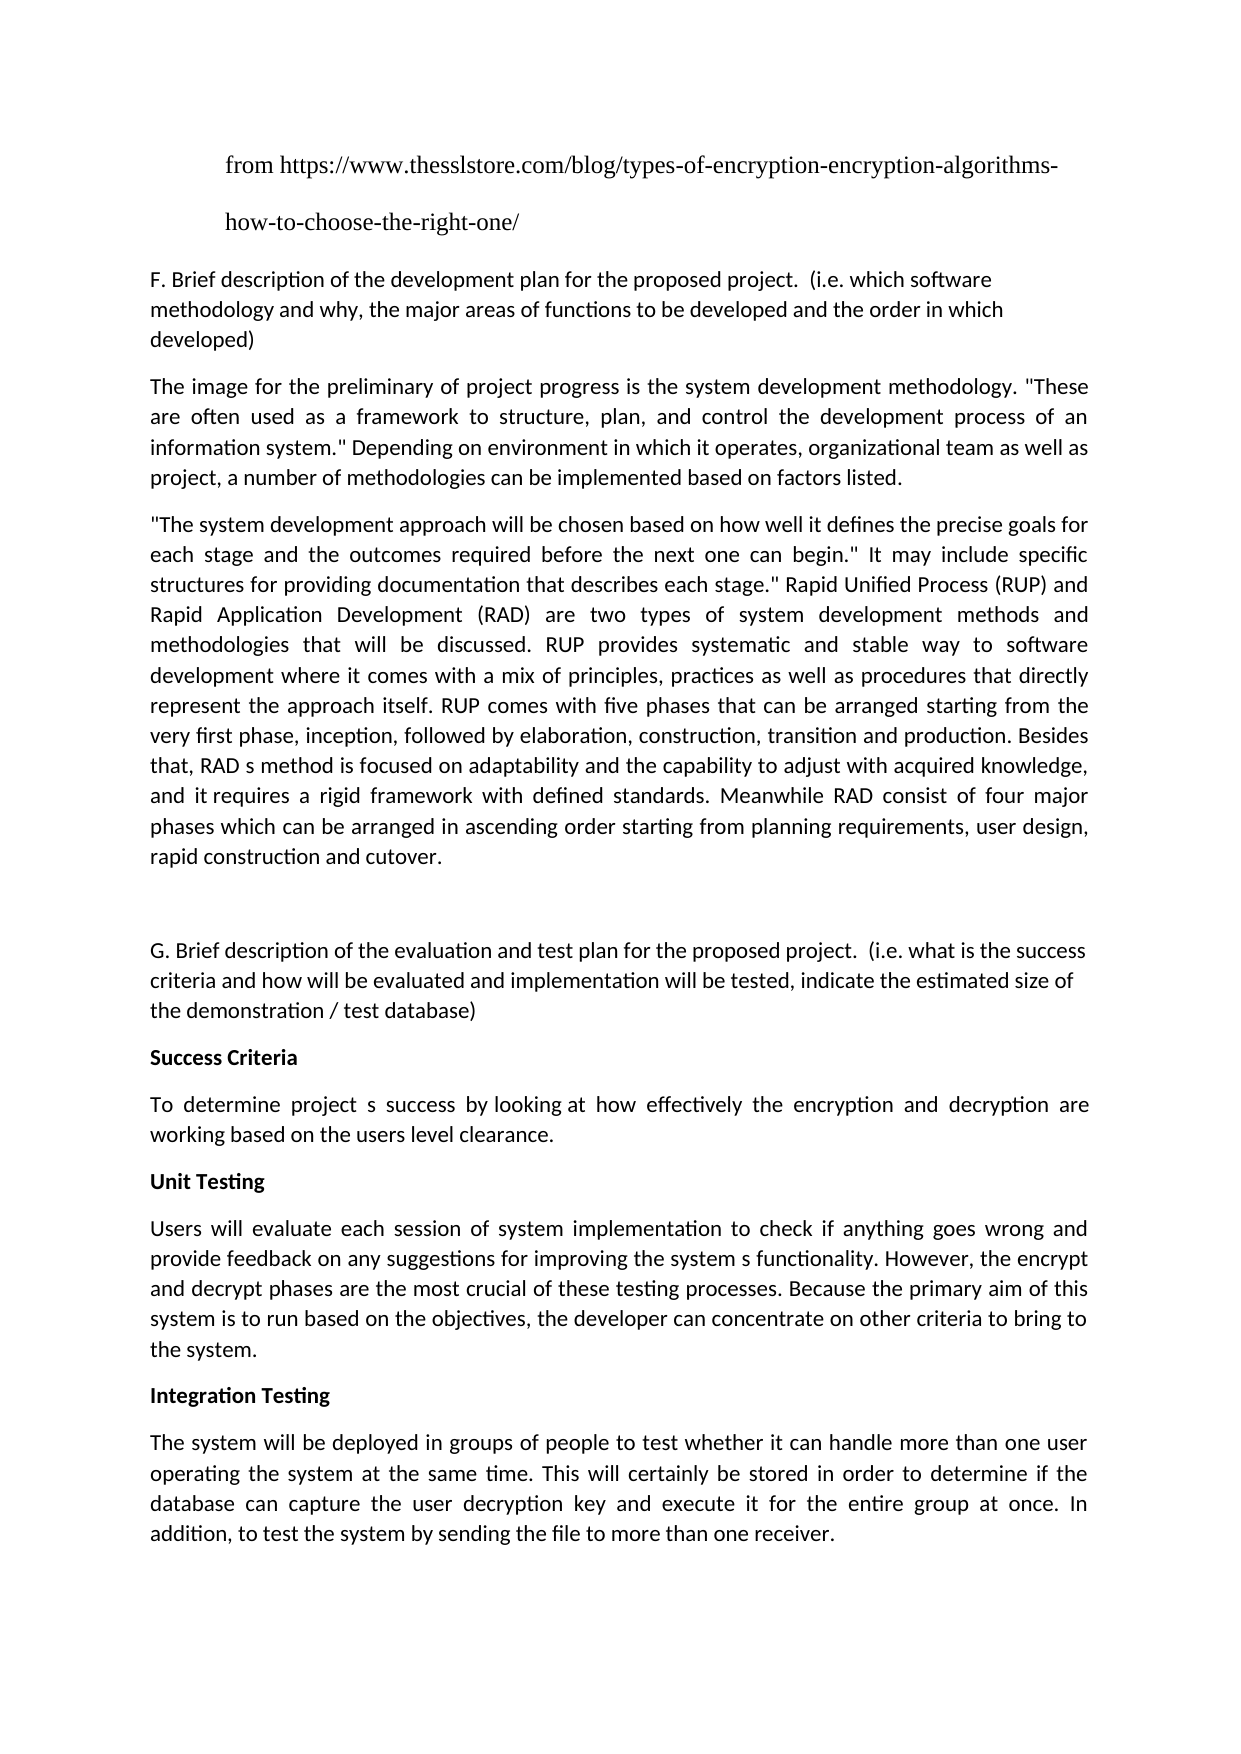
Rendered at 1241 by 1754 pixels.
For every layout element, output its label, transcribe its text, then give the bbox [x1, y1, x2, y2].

text The image for the preliminary of project progress is the system development methodology. "These are often used as a framework to structure, plan, and control the development process of an information system." Depending on environment in which it operates, organizational team as well as project, a number of methodologies can be implemented based on factors listed. [150, 372, 1090, 491]
text F. Brief description of the development plan for the proposed project. (i.e. which software methodology and why, the major areas of functions to be developed and the order in which developed) [150, 265, 1090, 353]
text G. Brief description of the evaluation and test plan for the proposed project. (i.e. what is the success criteria and how will be evaluated and implementation will be tested, indicate the estimated size of the demonstration / test database) [150, 936, 1090, 1024]
text Unit Testing [150, 1167, 1090, 1195]
text Users will evaluate each session of system implementation to check if anything goes wrong and provide feedback on any suggestions for improving the system s functionality. However, the encrypt and decrypt phases are the most crucial of these testing processes. Because the primary aim of this system is to run based on the objectives, the developer can concentrate on other criteria to bring to the system. [150, 1214, 1090, 1363]
text The system will be deployed in groups of people to test whether it can handle more than one user operating the system at the same time. This will certainly be stored in order to determine if the database can capture the user decryption key and execute it for the entire group at once. In addition, to test the system by sending the file to more than one receiver. [150, 1428, 1090, 1547]
text Integration Testing [150, 1382, 1090, 1410]
text Success Criteria [150, 1043, 1090, 1071]
text To determine project s success by looking at how effectively the encryption and decryption are working based on the users level clearance. [150, 1090, 1090, 1148]
text "The system development approach will be chosen based on how well it defines the precise goals for each stage and the outcomes required before the next one can begin." It may include specific structures for providing documentation that describes each stage." Rapid Unified Process (RUP) and Rapid Application Development (RAD) are two types of system development methods and methodologies that will be discussed. RUP provides systematic and stable way to software development where it comes with a mix of principles, practices as well as procedures that directly represent the approach itself. RUP comes with five phases that can be arranged starting from the very first phase, inception, followed by elaboration, construction, transition and production. Besides that, RAD s method is focused on adaptability and the capability to adjust with acquired knowledge, and it requires a rigid framework with defined standards. Meanwhile RAD consist of four major phases which can be arranged in ascending order starting from planning requirements, user design, rapid construction and cutover. [150, 510, 1090, 870]
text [150, 150, 1090, 236]
